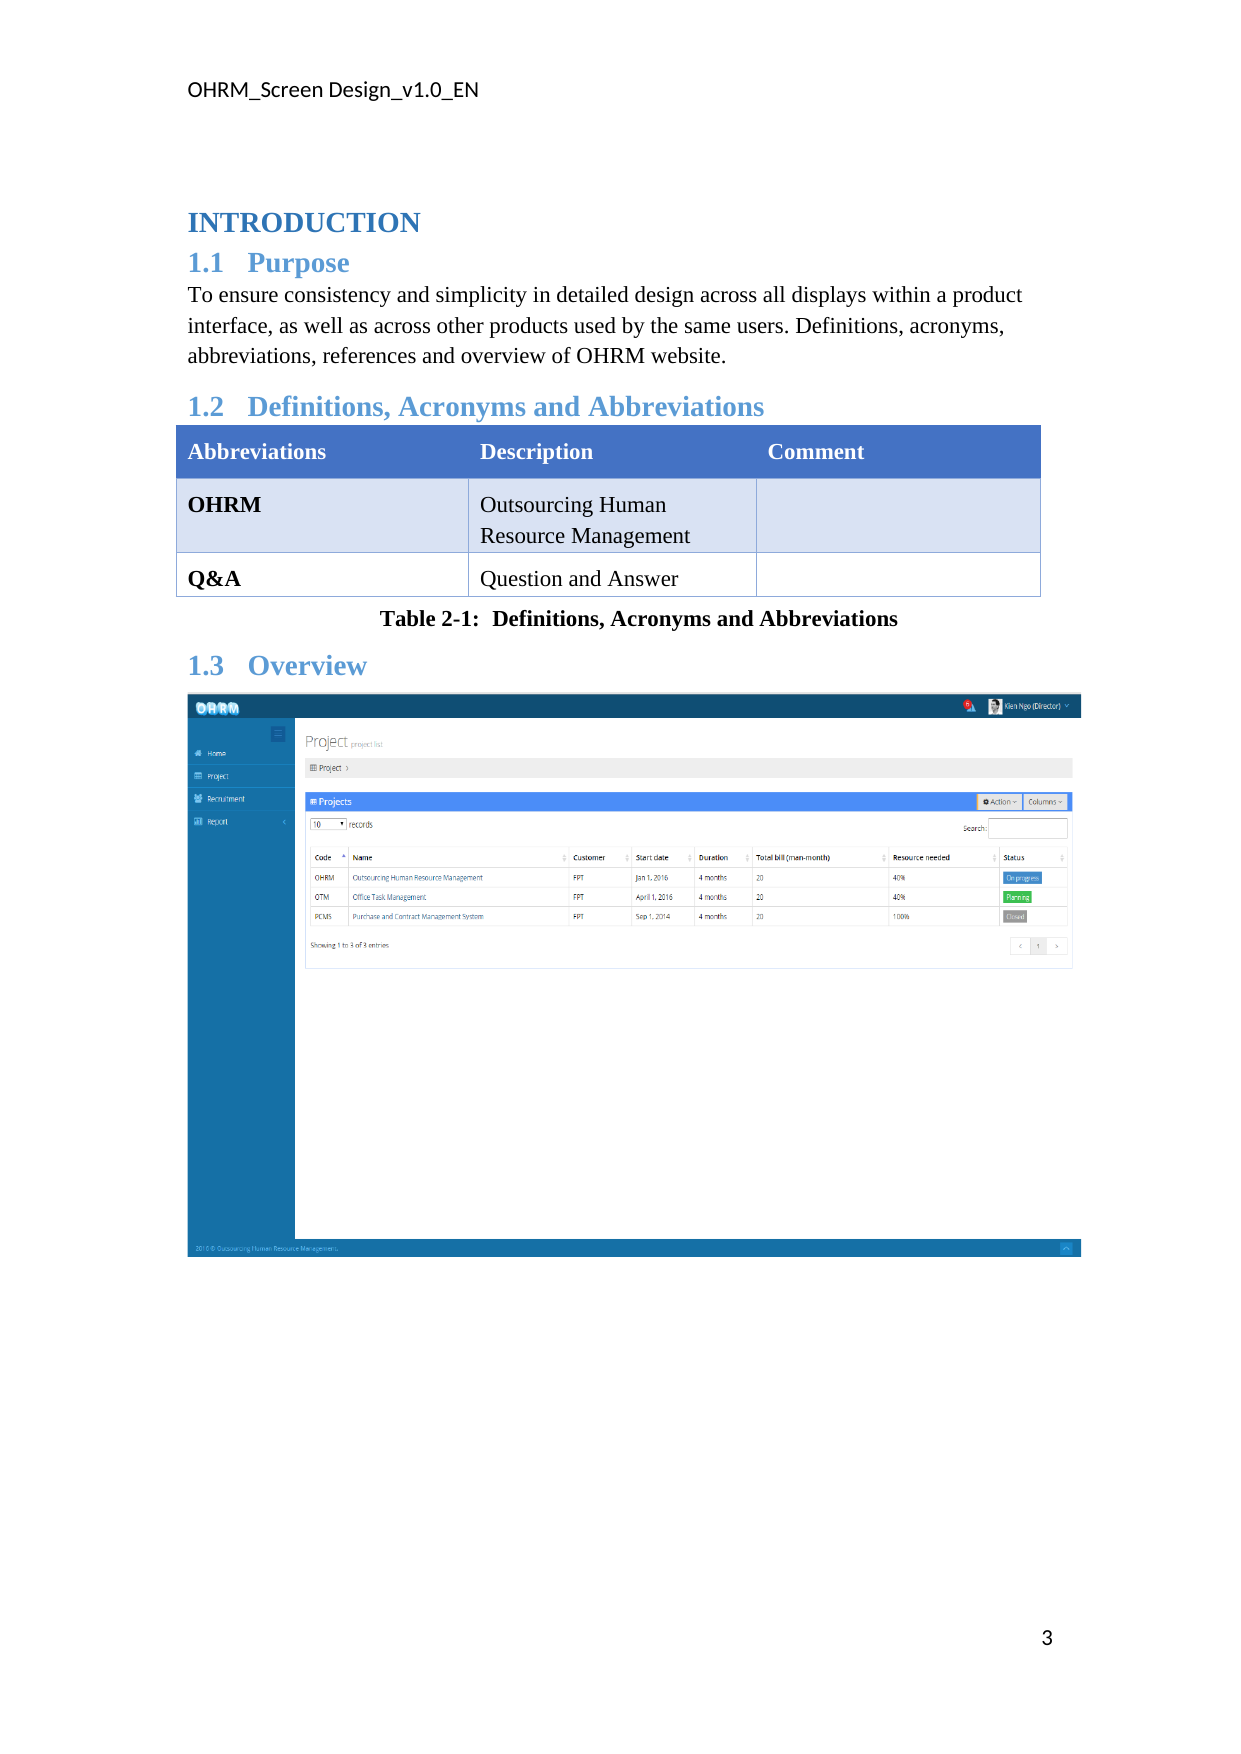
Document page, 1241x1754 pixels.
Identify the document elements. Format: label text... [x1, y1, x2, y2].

table_cell Outsourcing Human Resource Management [469, 479, 756, 552]
picture [187, 692, 1082, 1257]
table_cell [757, 553, 1040, 596]
table_header Abbreviations [177, 426, 468, 478]
subtitle Definitions, Acronyms and Abbreviations [187, 389, 1053, 422]
table_header Description [469, 426, 756, 478]
table_header Comment [757, 426, 1040, 478]
table_cell [757, 479, 1040, 552]
table_cell Q&A [177, 553, 468, 596]
subtitle Overview [187, 648, 1053, 681]
text Definitions, Acronyms and Abbreviations [225, 605, 1053, 631]
subtitle Introduction [187, 205, 1053, 238]
subtitle Purpose [187, 245, 1053, 279]
table_cell Question and Answer [469, 553, 756, 596]
table_cell OHRM [177, 479, 468, 552]
text To ensure consistency and simplicity in detailed design across all displays within a product interface, as well as across other products used by the same users. Definitions, acronyms, abbreviations, references and overview of OHRM website. [187, 281, 1053, 368]
